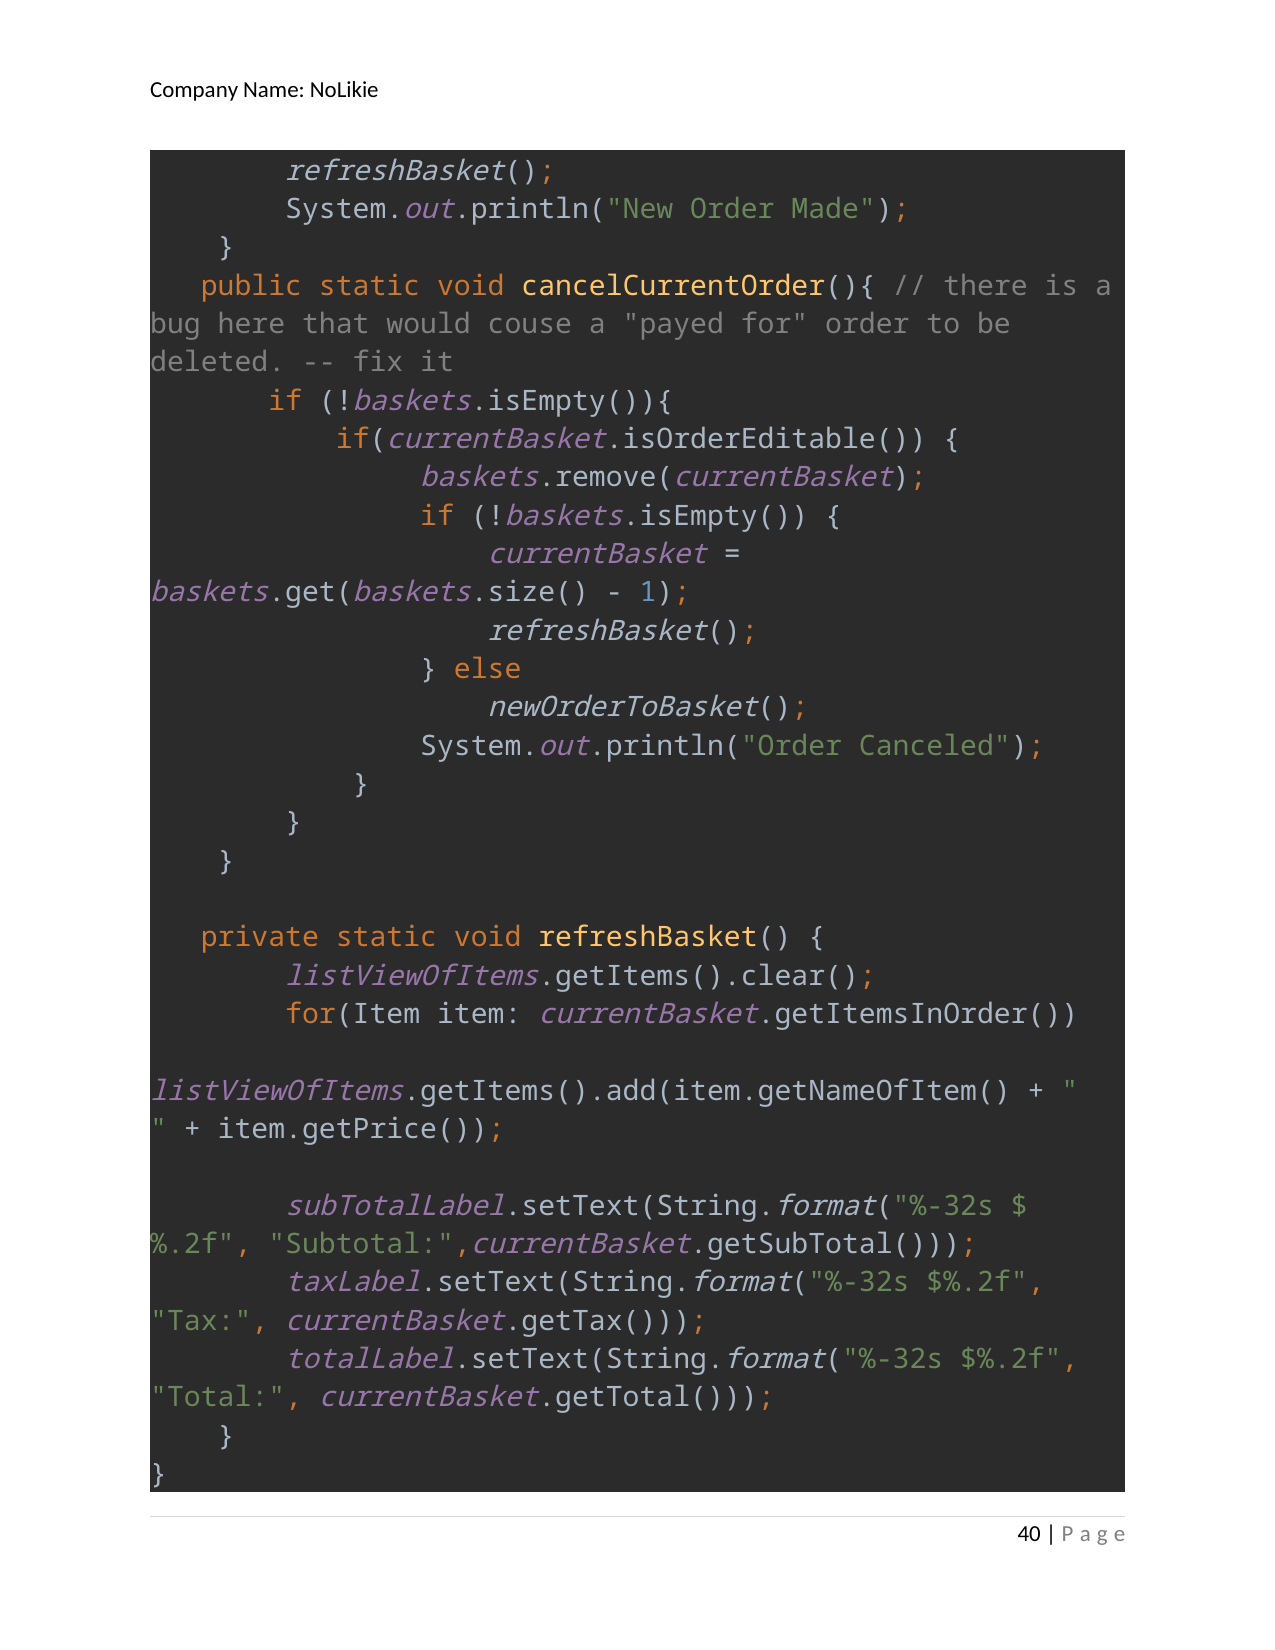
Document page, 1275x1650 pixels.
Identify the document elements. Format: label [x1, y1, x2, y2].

text [150, 150, 1125, 1492]
